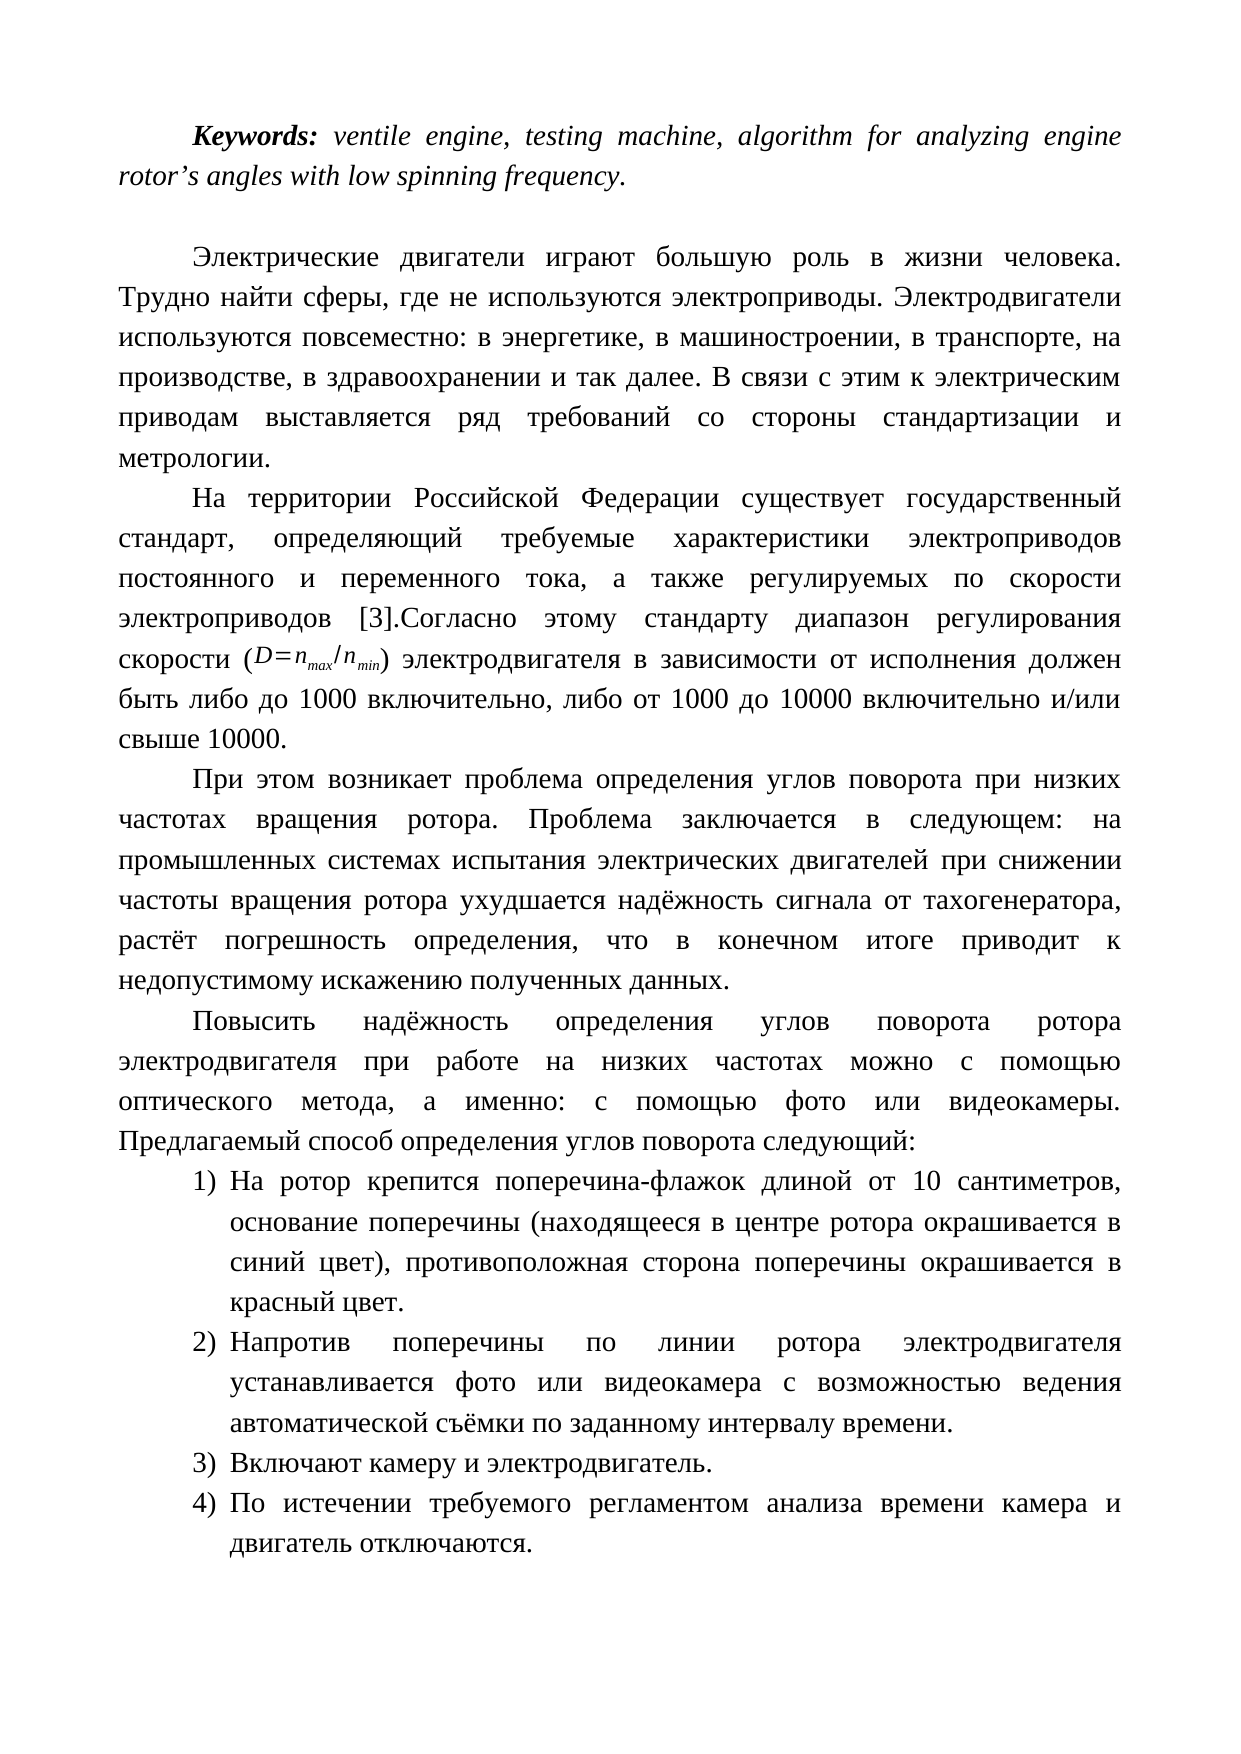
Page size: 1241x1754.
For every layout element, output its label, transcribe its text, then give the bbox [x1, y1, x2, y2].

list На ротор крепится поперечина-флажок длиной от 10 сантиметров, основание поперечины (находящееся в центре ротора окрашивается в синий цвет), противоположная сторона поперечины окрашивается в красный цвет. [192, 1163, 1122, 1318]
text На территории Российской Федерации существует государственный стандарт, определяющий требуемые характеристики электроприводов постоянного и переменного тока, а также регулируемых по скорости электроприводов [3].Согласно этому стандарту диапазон регулирования скорости () электродвигателя в зависимости от исполнения должен быть либо до 1000 включительно, либо от 1000 до 10000 включительно и/или свыше 10000. [118, 480, 1122, 755]
list По истечении требуемого регламентом анализа времени камера и двигатель отключаются. [192, 1485, 1122, 1559]
list Включают камеру и электродвигатель. [192, 1445, 1122, 1478]
text При этом возникает проблема определения углов поворота при низких частотах вращения ротора. Проблема заключается в следующем: на промышленных системах испытания электрических двигателей при снижении частоты вращения ротора ухудшается надёжность сигнала от тахогенератора, растёт погрешность определения, что в конечном итоге приводит к недопустимому искажению полученных данных. [118, 761, 1122, 996]
text Электрические двигатели играют большую роль в жизни человека. Трудно найти сферы, где не используются электроприводы. Электродвигатели используются повсеместно: в энергетике, в машиностроении, в транспорте, на производстве, в здравоохранении и так далее. В связи с этим к электрическим приводам выставляется ряд требований со стороны стандартизации и метрологии. [118, 239, 1122, 473]
text Повысить надёжность определения углов поворота ротора электродвигателя при работе на низких частотах можно с помощью оптического метода, а именно: с помощью фото или видеокамеры. Предлагаемый способ определения углов поворота следующий: [118, 1003, 1122, 1157]
list Напротив поперечины по линии ротора электродвигателя устанавливается фото или видеокамера с возможностью ведения автоматической съёмки по заданному интервалу времени. [192, 1324, 1122, 1438]
text Keywords: ventile engine, testing machine, algorithm for analyzing engine rotor’s angles with low spinning frequency. [118, 118, 1122, 192]
